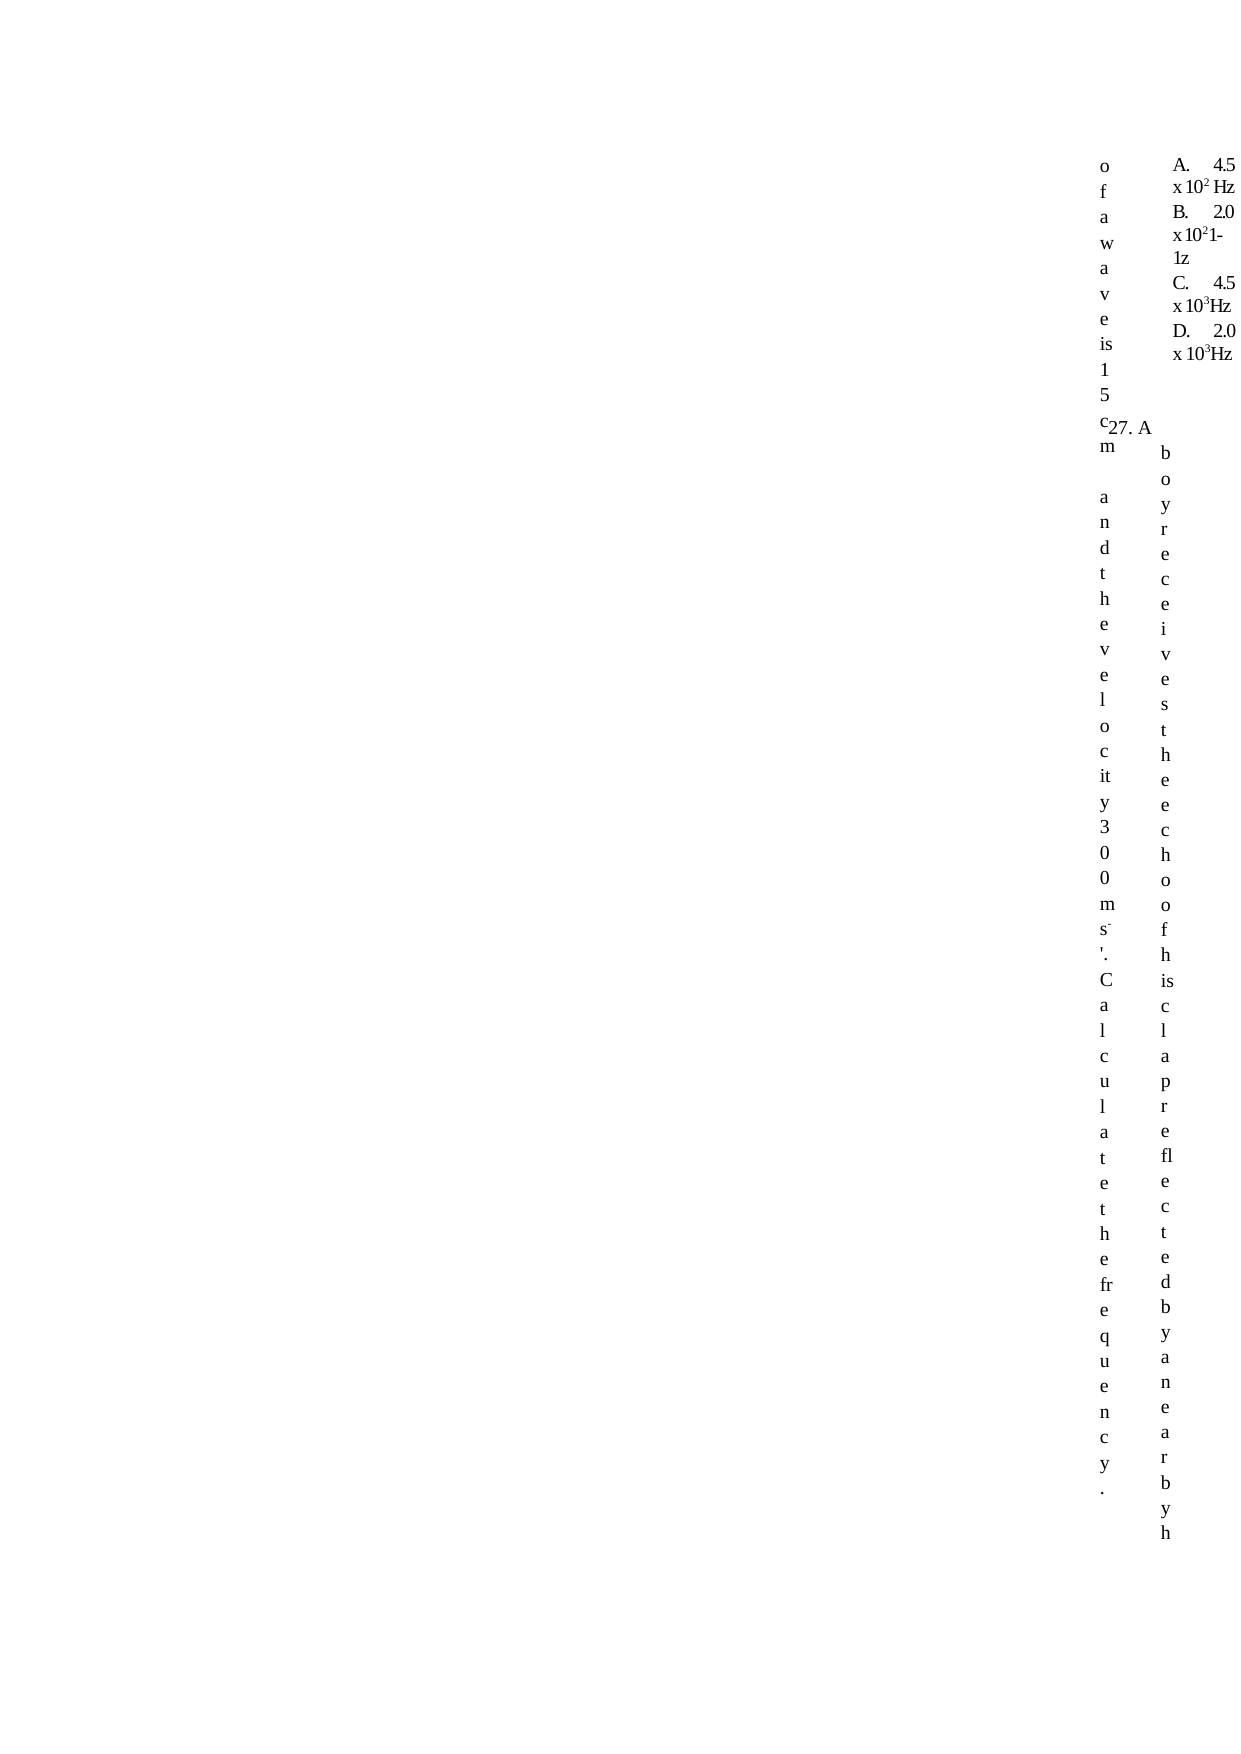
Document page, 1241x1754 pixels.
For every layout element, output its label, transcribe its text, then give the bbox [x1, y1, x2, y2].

list 4.5 x 102 Hz [1172, 153, 1238, 198]
list 2.0 x 1021-1z [1172, 201, 1238, 269]
text 26. The distance between two successive crests of a wave is 15 cm and the velocity 300 ms-'. Calculate the frequency. [1099, 153, 1113, 1500]
list 4.5 x 103Hz [1172, 271, 1238, 317]
list 2.0x 103Hz [1172, 319, 1238, 365]
text 27. A boy receives the echo of his clap reflected by a nearby hill 0.8s later. How far is he from the hill? [1161, 415, 1175, 1544]
